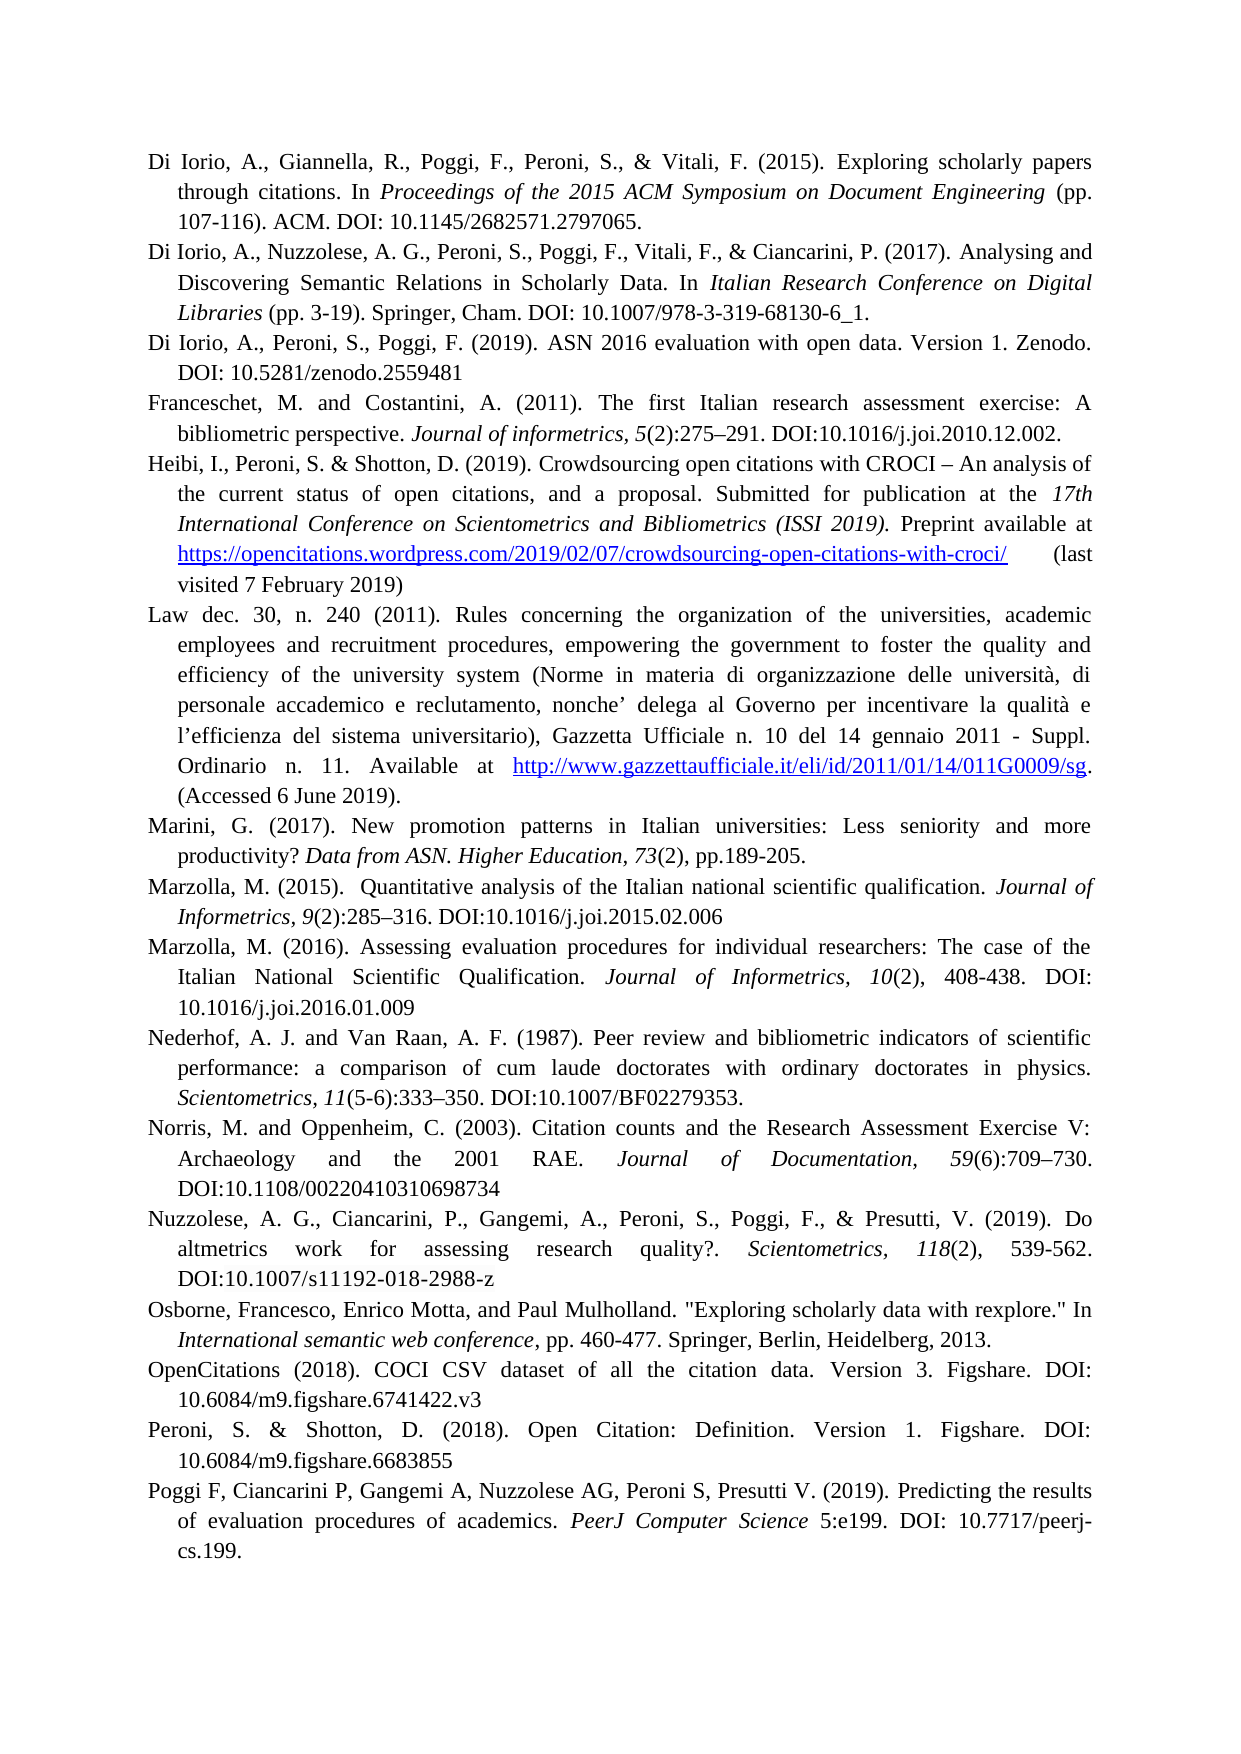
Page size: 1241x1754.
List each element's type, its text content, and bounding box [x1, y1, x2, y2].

text Nederhof, A. J. and Van Raan, A. F. (1987). Peer review and bibliometric indicators of scientific performance: a comparison of cum laude doctorates with ordinary doctorates in physics. Scientometrics, 11(5-6):333–350. DOI:10.1007/BF02279353. [148, 1024, 1092, 1111]
text Nuzzolese, A. G., Ciancarini, P., Gangemi, A., Peroni, S., Poggi, F., & Presutti, V. (2019). Do altmetrics work for assessing research quality?. Scientometrics, 118(2), 539-562. DOI:10.1007/s11192-018-2988-z [148, 1205, 1092, 1292]
text Peroni, S. & Shotton, D. (2018). Open Citation: Definition. Version 1. Figshare. DOI: 10.6084/m9.figshare.6683855 [148, 1416, 1092, 1473]
text Norris, M. and Oppenheim, C. (2003). Citation counts and the Research Assessment Exercise V: Archaeology and the 2001 RAE. Journal of Documentation, 59(6):709–730. DOI:10.1108/00220410310698734 [148, 1114, 1092, 1201]
text Di Iorio, A., Nuzzolese, A. G., Peroni, S., Poggi, F., Vitali, F., & Ciancarini, P. (2017). Analysing and Discovering Semantic Relations in Scholarly Data. In Italian Research Conference on Digital Libraries (pp. 3-19). Springer, Cham. DOI: 10.1007/978-3-319-68130-6_1. [148, 238, 1092, 325]
text Heibi, I., Peroni, S. & Shotton, D. (2019). Crowdsourcing open citations with CROCI – An analysis of the current status of open citations, and a proposal. Submitted for publication at the 17th International Conference on Scientometrics and Bibliometrics (ISSI 2019). Preprint available at https://opencitations.wordpress.com/2019/02/07/crowdsourcing-open-citations-with-croci/ (last visited 7 February 2019) [148, 450, 1092, 597]
text Di Iorio, A., Peroni, S., Poggi, F. (2019). ASN 2016 evaluation with open data. Version 1. Zenodo. DOI: 10.5281/zenodo.2559481 [148, 329, 1092, 386]
text Marzolla, M. (2015). Quantitative analysis of the Italian national scientific qualification. Journal of Informetrics, 9(2):285–316. DOI:10.1016/j.joi.2015.02.006 [148, 873, 1092, 929]
text Osborne, Francesco, Enrico Motta, and Paul Mulholland. "Exploring scholarly data with rexplore." In International semantic web conference, pp. 460-477. Springer, Berlin, Heidelberg, 2013. [148, 1296, 1092, 1352]
text Law dec. 30, n. 240 (2011). Rules concerning the organization of the universities, academic employees and recruitment procedures, empowering the government to foster the quality and efficiency of the university system (Norme in materia di organizzazione delle università, di personale accademico e reclutamento, nonche’ delega al Governo per incentivare la qualità e l’efficienza del sistema universitario), Gazzetta Ufficiale n. 10 del 14 gennaio 2011 - Suppl. Ordinario n. 11. Available at http://www.gazzettaufficiale.it/eli/id/2011/01/14/011G0009/sg. (Accessed 6 June 2019). [148, 601, 1092, 808]
text Di Iorio, A., Giannella, R., Poggi, F., Peroni, S., & Vitali, F. (2015). Exploring scholarly papers through citations. In Proceedings of the 2015 ACM Symposium on Document Engineering (pp. 107-116). ACM. DOI: 10.1145/2682571.2797065. [148, 148, 1092, 234]
text Franceschet, M. and Costantini, A. (2011). The first Italian research assessment exercise: A bibliometric perspective. Journal of informetrics, 5(2):275–291. DOI:10.1016/j.joi.2010.12.002. [148, 389, 1092, 446]
text Poggi F, Ciancarini P, Gangemi A, Nuzzolese AG, Peroni S, Presutti V. (2019). Predicting the results of evaluation procedures of academics. PeerJ Computer Science 5:e199. DOI: 10.7717/peerj-cs.199. [148, 1477, 1092, 1564]
text Marzolla, M. (2016). Assessing evaluation procedures for individual researchers: The case of the Italian National Scientific Qualification. Journal of Informetrics, 10(2), 408-438. DOI: 10.1016/j.joi.2016.01.009 [148, 933, 1092, 1020]
text OpenCitations (2018). COCI CSV dataset of all the citation data. Version 3. Figshare. DOI: 10.6084/m9.figshare.6741422.v3 [148, 1356, 1092, 1413]
text Marini, G. (2017). New promotion patterns in Italian universities: Less seniority and more productivity? Data from ASN. Higher Education, 73(2), pp.189-205. [148, 812, 1092, 869]
